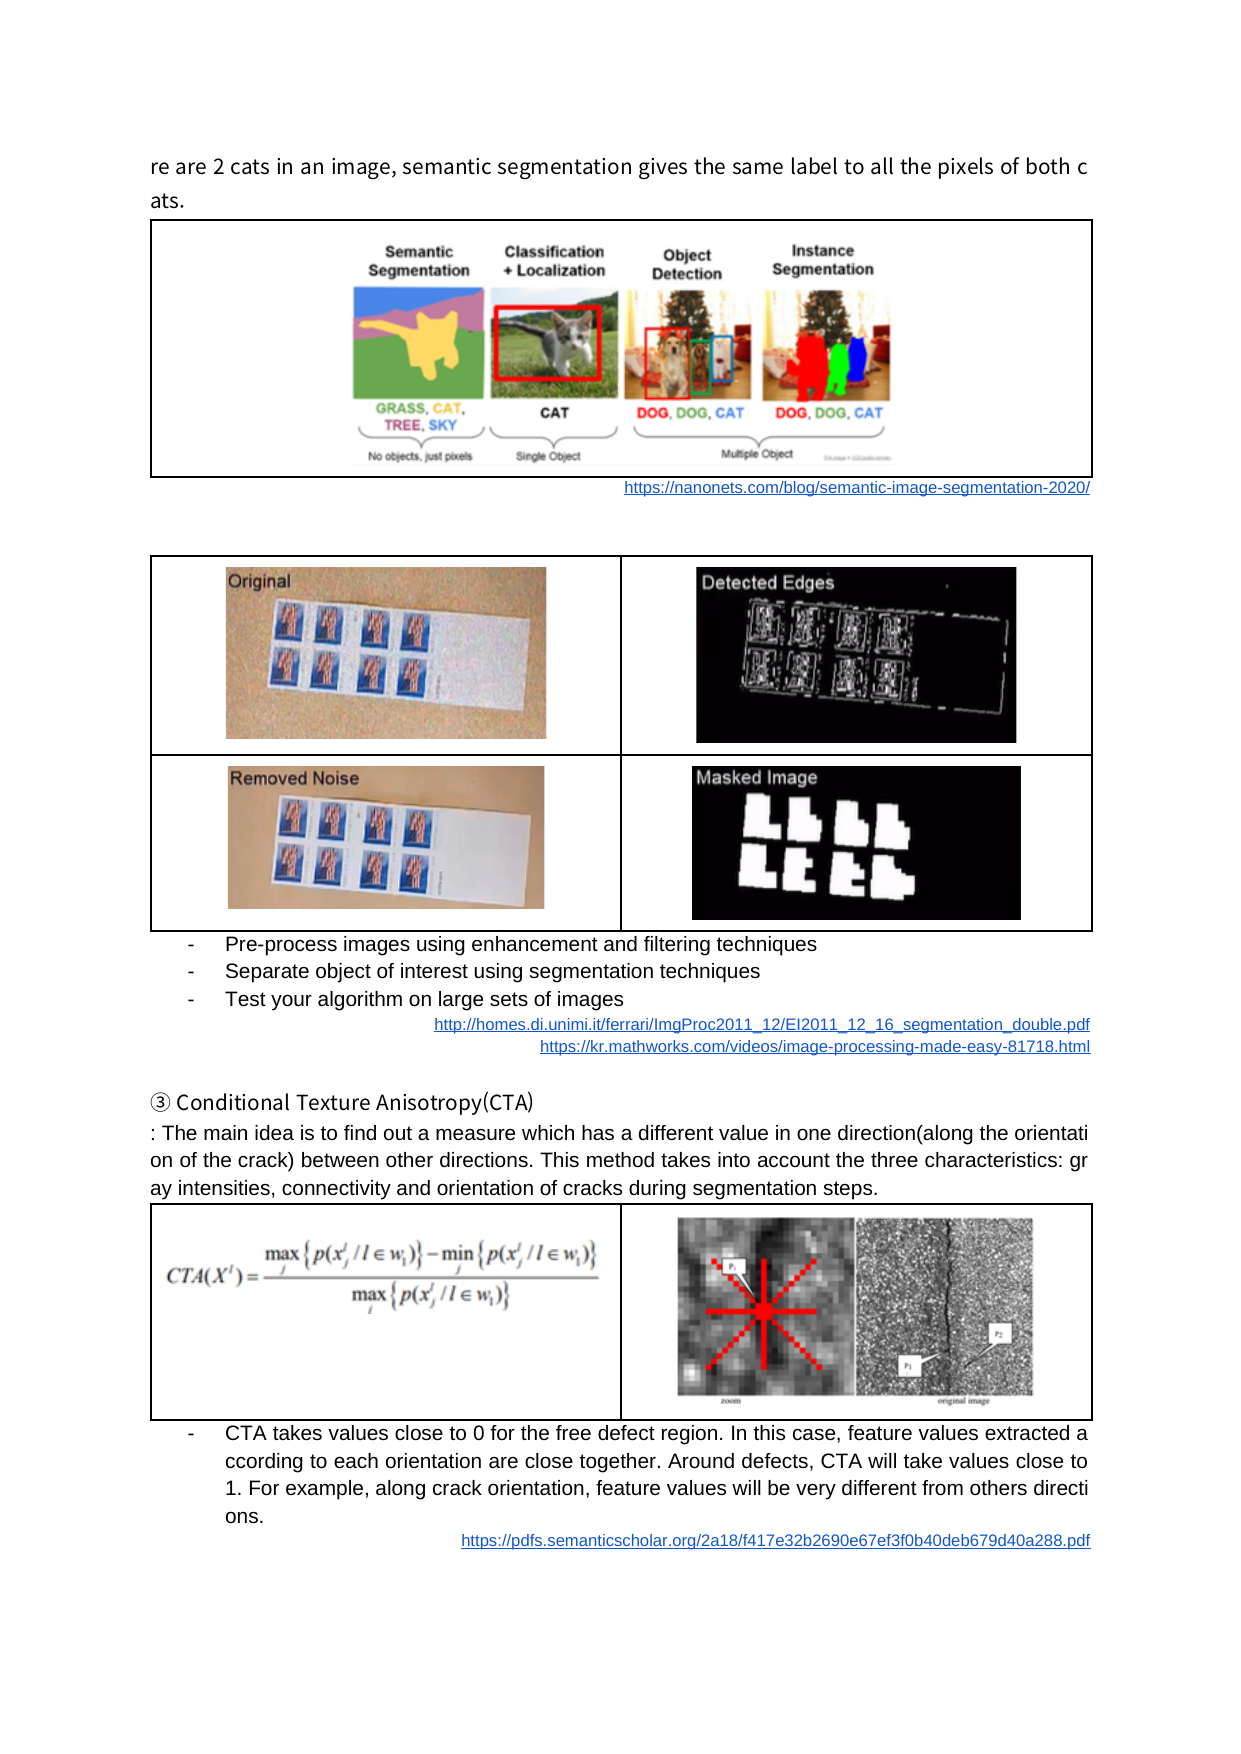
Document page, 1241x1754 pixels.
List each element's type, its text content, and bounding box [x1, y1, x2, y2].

table_header [152, 557, 620, 753]
list CTA takes values close to 0 for the free defect region. In this case, feature values extracted according to each orientation are close together. Around defects, CTA will take values close to 1. For example, along crack orientation, feature values will be very different from others directions. [187, 1421, 1090, 1527]
table_header [152, 1205, 620, 1419]
table_cell [622, 756, 1091, 930]
list Test your algorithm on large sets of images [187, 987, 1090, 1011]
picture [677, 1215, 1036, 1409]
table_header [622, 1205, 1091, 1419]
text https://pdfs.semanticscholar.org/2a18/f417e32b2690e67ef3f0b40deb679d40a288.pdf [150, 1531, 1090, 1550]
text https://kr.mathworks.com/videos/image-processing-made-easy-81718.html [150, 1036, 1090, 1056]
picture [165, 1215, 607, 1314]
table_cell [152, 756, 620, 930]
table_header [622, 557, 1091, 753]
list Separate object of interest using segmentation techniques [187, 959, 1090, 983]
picture [692, 766, 1021, 920]
table_header [152, 221, 1091, 476]
text ➂ Conditional Texture Anisotropy(CTA) [150, 1086, 1090, 1116]
picture [227, 766, 545, 909]
text http://homes.di.unimi.it/ferrari/ImgProc2011_12/EI2011_12_16_segmentation_double.pdf [150, 1014, 1090, 1033]
picture [696, 567, 1017, 743]
text https://nanonets.com/blog/semantic-image-segmentation-2020/ [150, 478, 1090, 497]
list Pre-process images using enhancement and filtering techniques [187, 932, 1090, 956]
text : The main idea is to find out a measure which has a different value in one direction(along the orientation of the crack) between other directions. This method takes into account the three characteristics: gray intensities, connectivity and orientation of cracks during segmentation steps. [150, 1121, 1090, 1199]
picture [345, 231, 898, 466]
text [150, 150, 1090, 215]
picture [225, 567, 547, 739]
